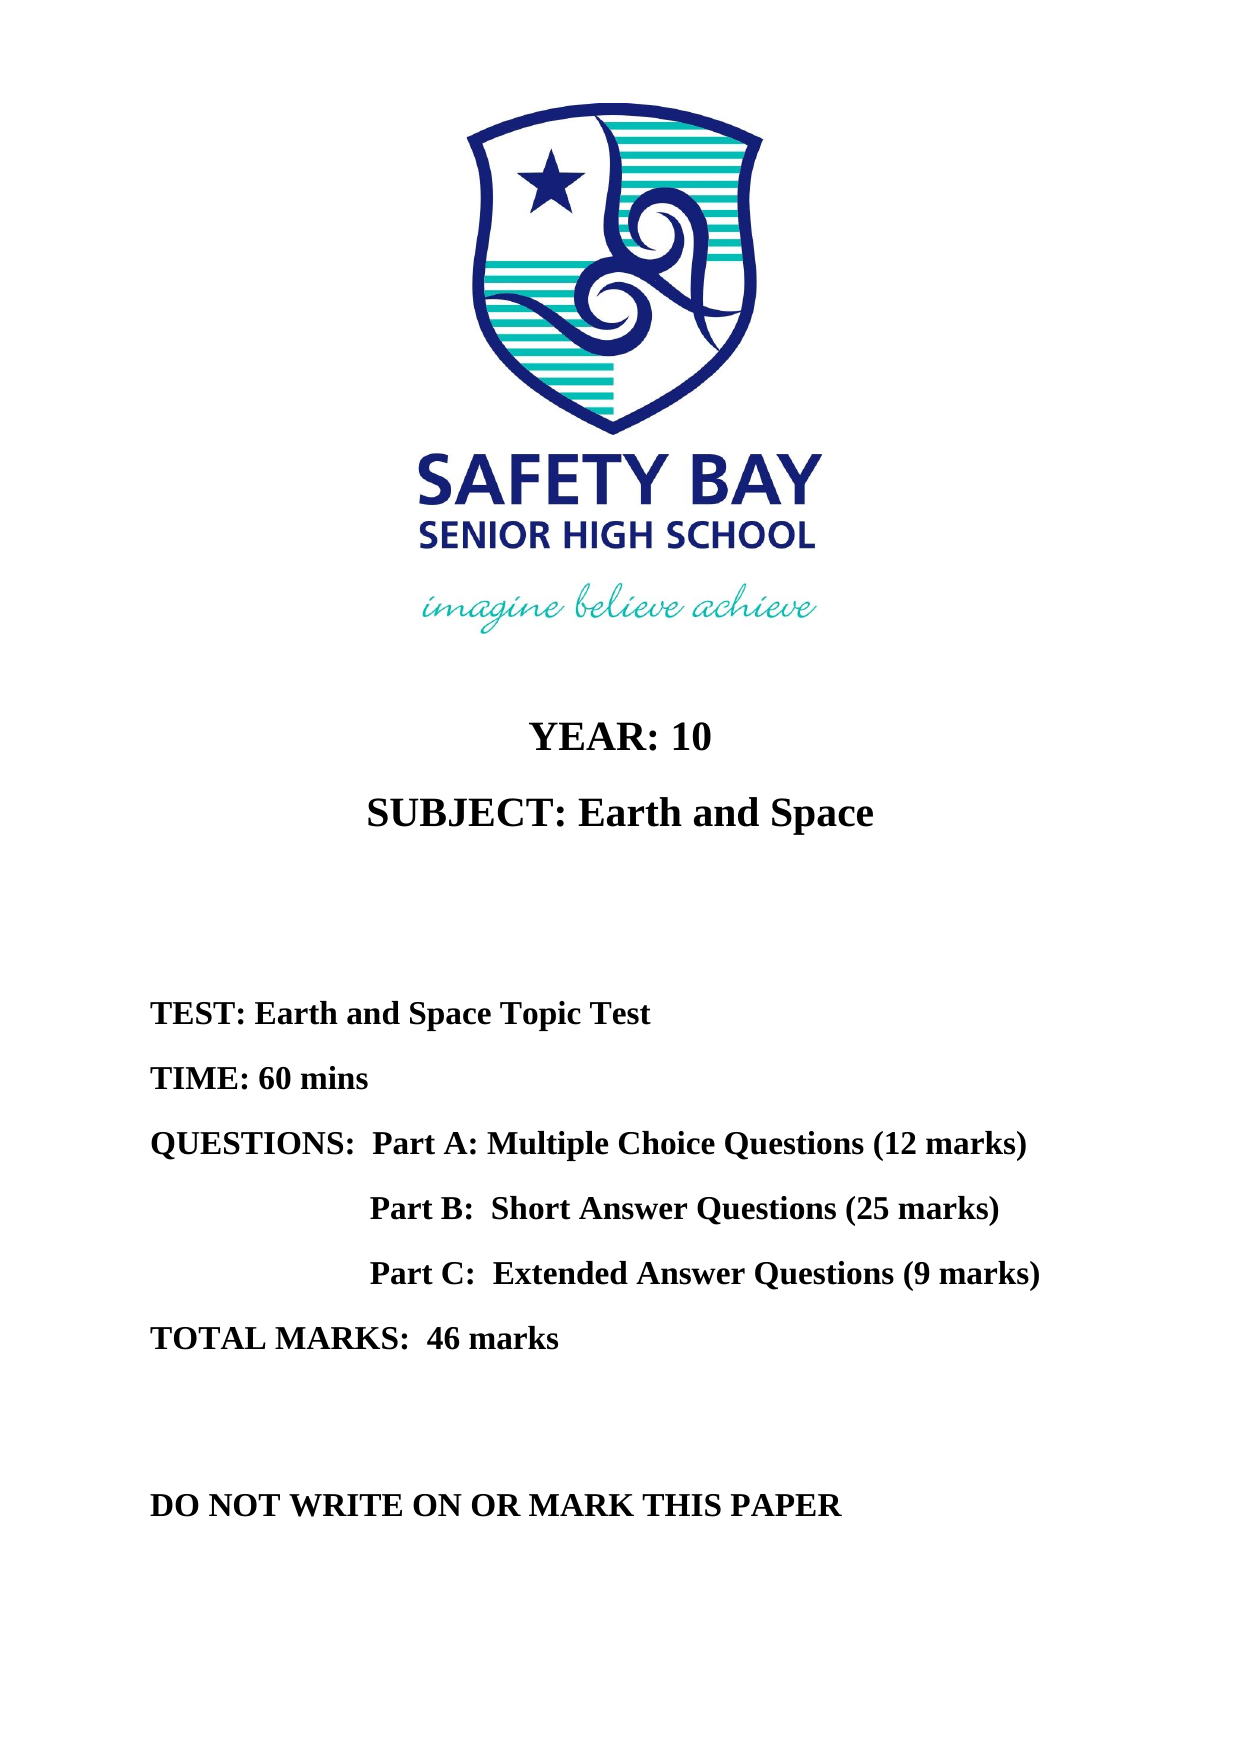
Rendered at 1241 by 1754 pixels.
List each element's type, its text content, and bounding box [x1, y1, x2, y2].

text TIME: 60 mins [150, 1058, 1090, 1097]
text YEAR: 10 [150, 712, 1090, 760]
text Part C: Extended Answer Questions (9 marks) [150, 1253, 1090, 1291]
text DO NOT WRITE ON OR MARK THIS PAPER [150, 1485, 1090, 1523]
text TOTAL MARKS: 46 marks [150, 1318, 1090, 1356]
text Part B: Short Answer Questions (25 marks) [150, 1188, 1090, 1227]
text SUBJECT: Earth and Space [150, 788, 1090, 836]
text TEST: Earth and Space Topic Test [150, 993, 1090, 1032]
text QUESTIONS: Part A: Multiple Choice Questions (12 marks) [150, 1123, 1090, 1162]
picture [418, 103, 822, 634]
